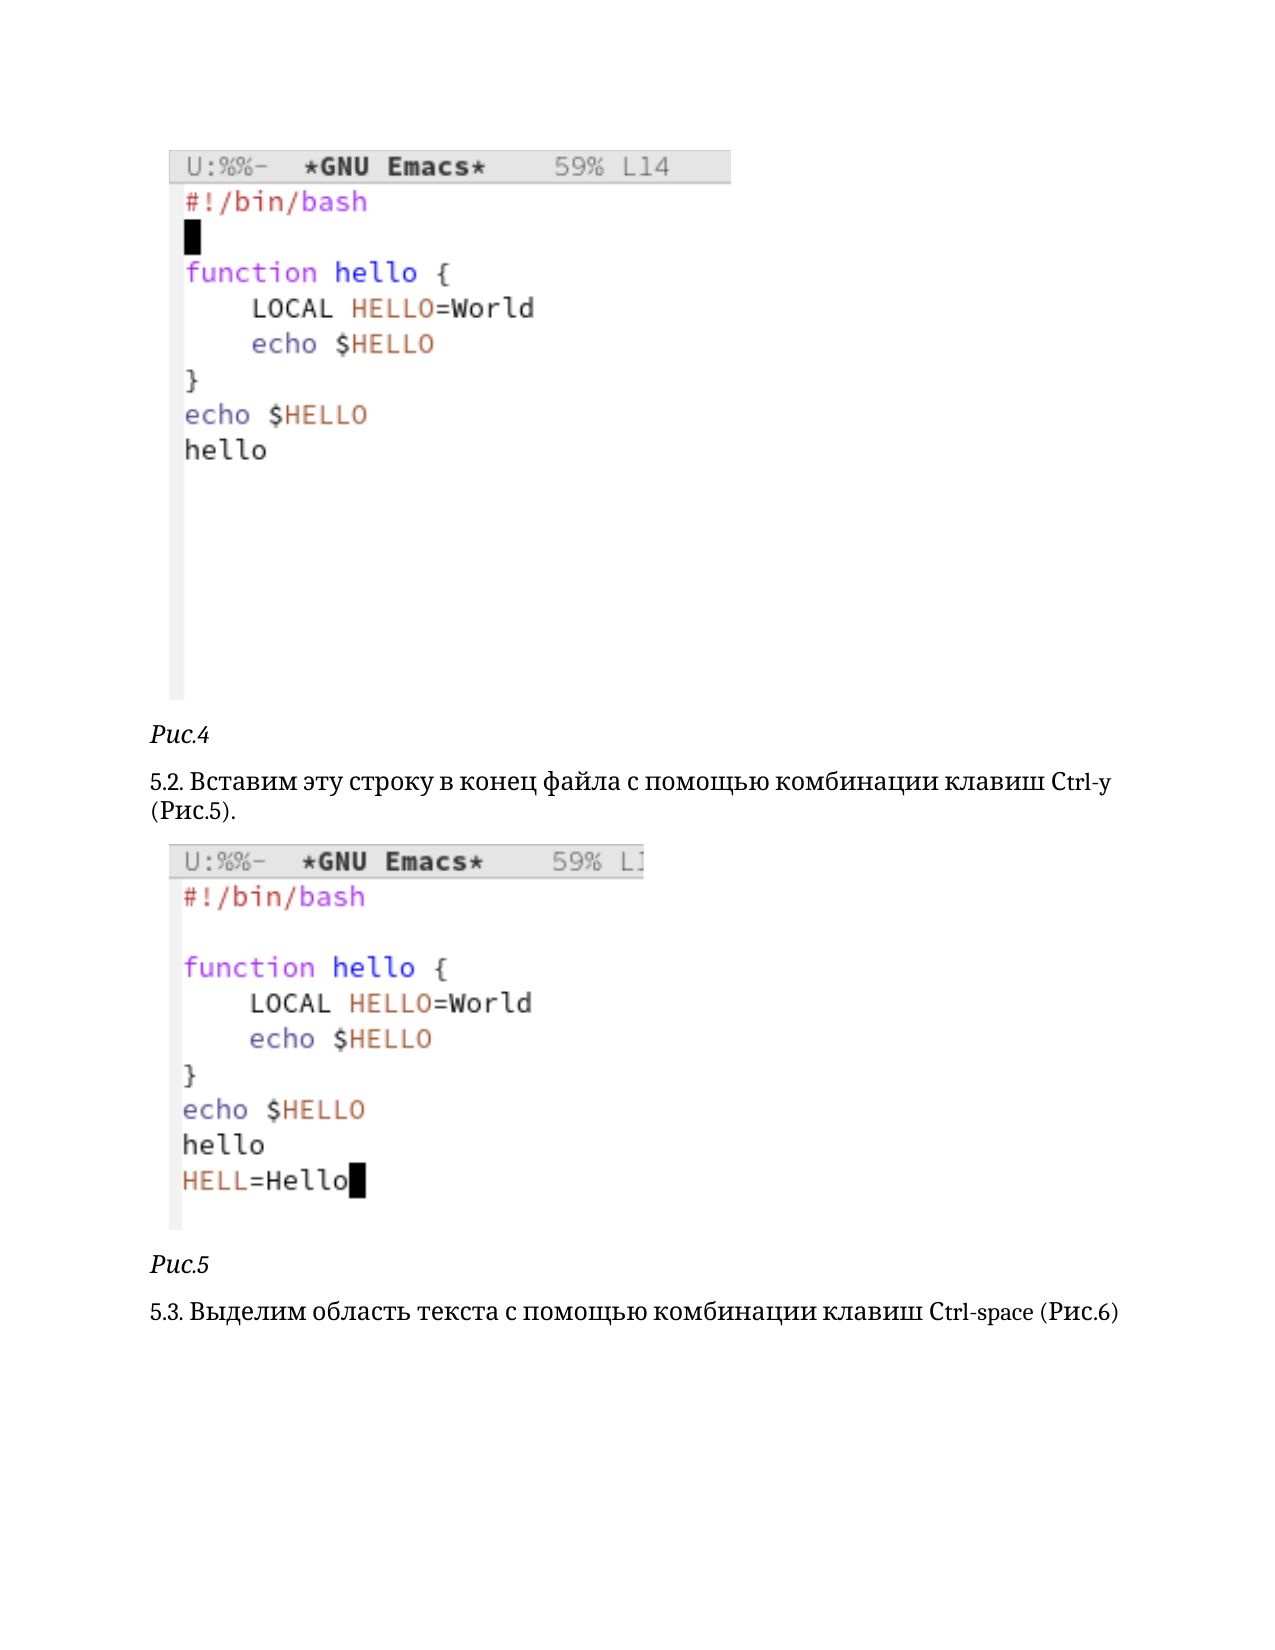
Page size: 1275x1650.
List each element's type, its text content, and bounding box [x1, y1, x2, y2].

text Рис.4 [150, 721, 1125, 749]
picture [168, 150, 732, 700]
text Рис.5 [150, 1251, 1125, 1279]
text 5.3. Выделим область текста с помощью комбинации клавиш Сtrl-space (Рис.6) [150, 1298, 1125, 1327]
picture [168, 844, 644, 1230]
text 5.2. Вставим эту строку в конец файла с помощью комбинации клавиш Сtrl-y (Рис.5). [150, 768, 1125, 826]
